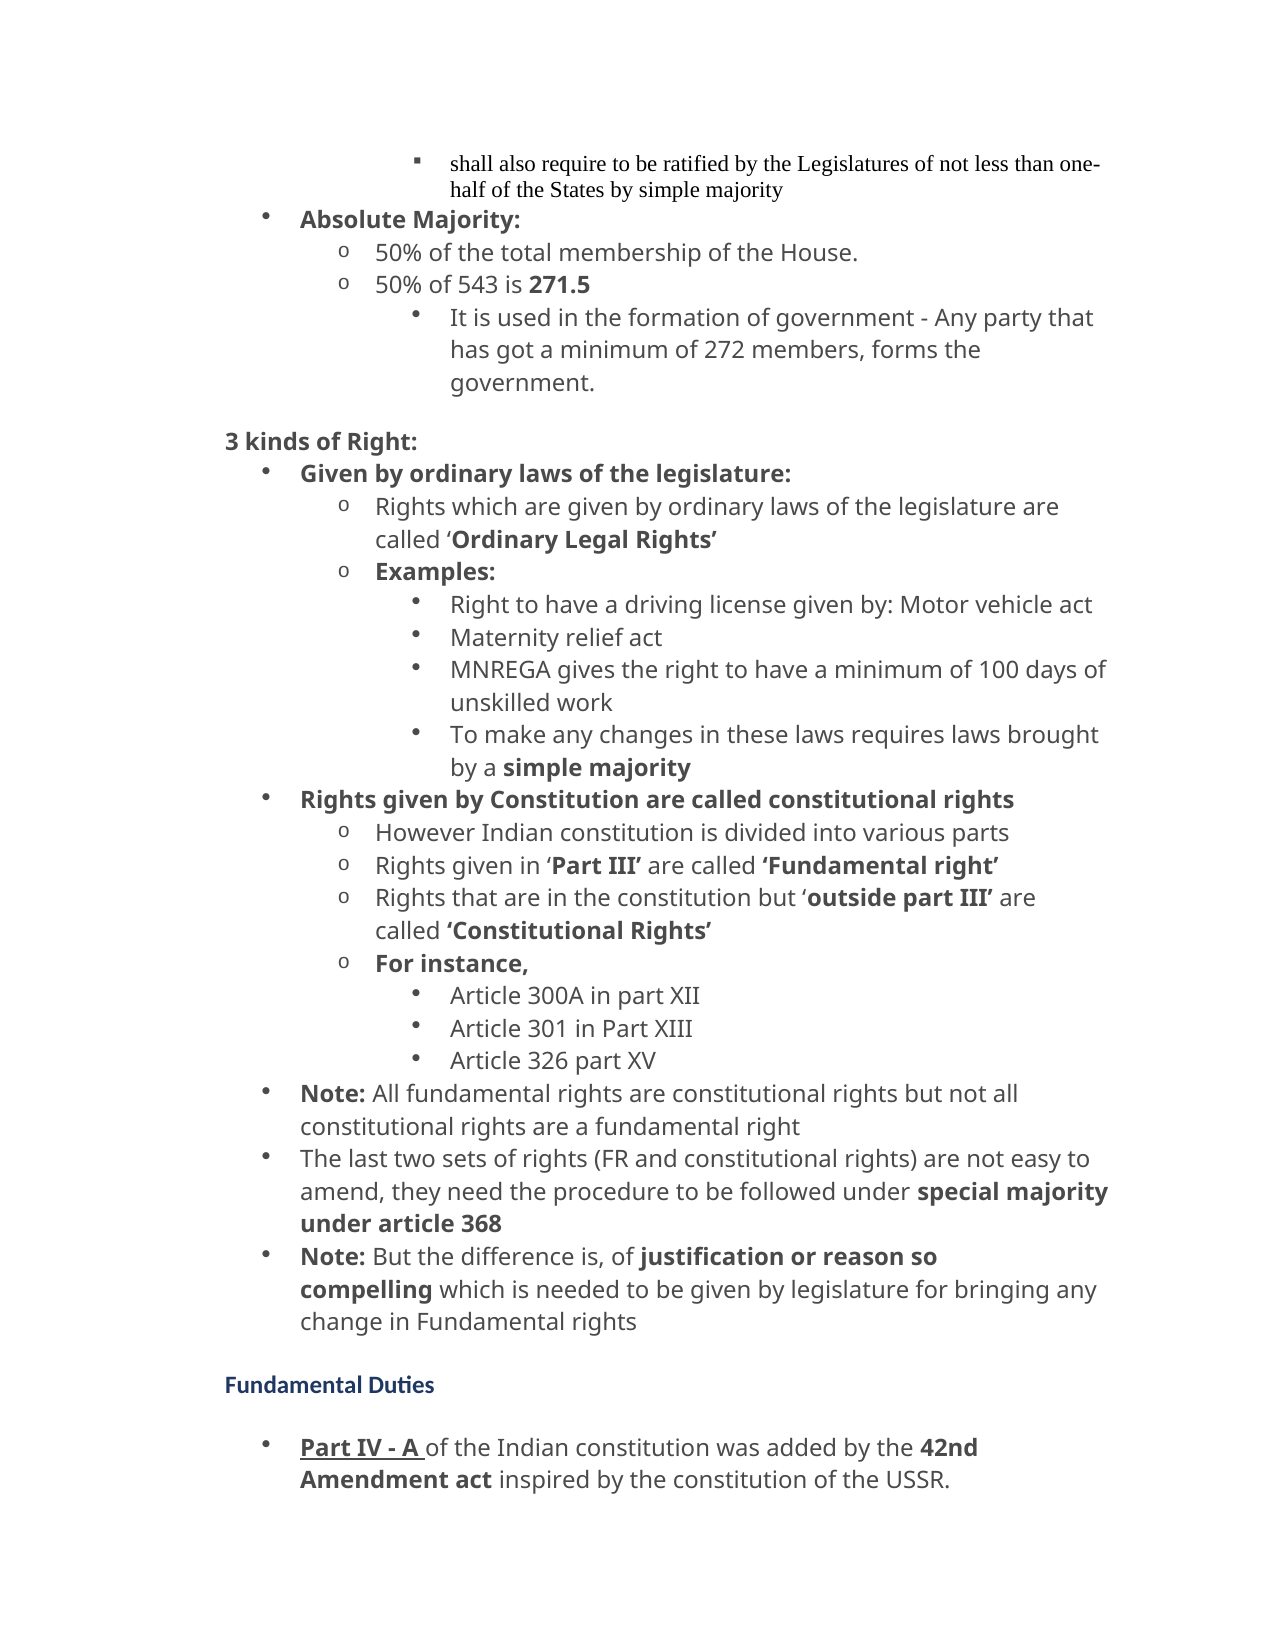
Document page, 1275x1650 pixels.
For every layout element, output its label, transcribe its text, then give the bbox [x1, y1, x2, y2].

list Right to have a driving license given by: Motor vehicle act [412, 588, 1125, 620]
list Rights that are in the constitution but ‘outside part III’ are called ‘Constitutional Rights’ [337, 881, 1125, 946]
list However Indian constitution is divided into various parts [337, 816, 1125, 848]
list Absolute Majority: [262, 203, 1125, 235]
list Rights given in ‘Part III’ are called ‘Fundamental right’ [337, 848, 1125, 881]
list Note: But the difference is, of justification or reason so compelling which is needed to be given by legislature for bringing any change in Fundamental rights [262, 1240, 1125, 1338]
list For instance, [337, 946, 1125, 979]
list Article 301 in Part XIII [412, 1012, 1125, 1044]
list 50% of 543 is 271.5 [337, 268, 1125, 301]
list Examples: [337, 555, 1125, 588]
list Rights given by Constitution are called constitutional rights [262, 783, 1125, 816]
list Given by ordinary laws of the legislature: [262, 457, 1125, 490]
list shall also require to be ratified by the Legislatures of not less than one-half of the States by simple majority [412, 150, 1125, 203]
list Rights which are given by ordinary laws of the legislature are called ‘Ordinary Legal Rights’ [337, 490, 1125, 555]
list To make any changes in these laws requires laws brought by a simple majority [412, 718, 1125, 783]
list Article 326 part XV [412, 1044, 1125, 1077]
subtitle Fundamental Duties [225, 1369, 1125, 1399]
list The last two sets of rights (FR and constitutional rights) are not easy to amend, they need the procedure to be followed under special majority under article 368 [262, 1142, 1125, 1240]
list It is used in the formation of government - Any party that has got a minimum of 272 members, forms the government. [412, 301, 1125, 398]
list 50% of the total membership of the House. [337, 235, 1125, 268]
text 3 kinds of Right: [225, 425, 1125, 457]
list Part IV - A of the Indian constitution was added by the 42nd Amendment act inspired by the constitution of the USSR. [262, 1431, 1125, 1496]
list Article 300A in part XII [412, 979, 1125, 1012]
list MNREGA gives the right to have a minimum of 100 days of unskilled work [412, 653, 1125, 718]
list Note: All fundamental rights are constitutional rights but not all constitutional rights are a fundamental right [262, 1077, 1125, 1142]
list Maternity relief act [412, 620, 1125, 653]
